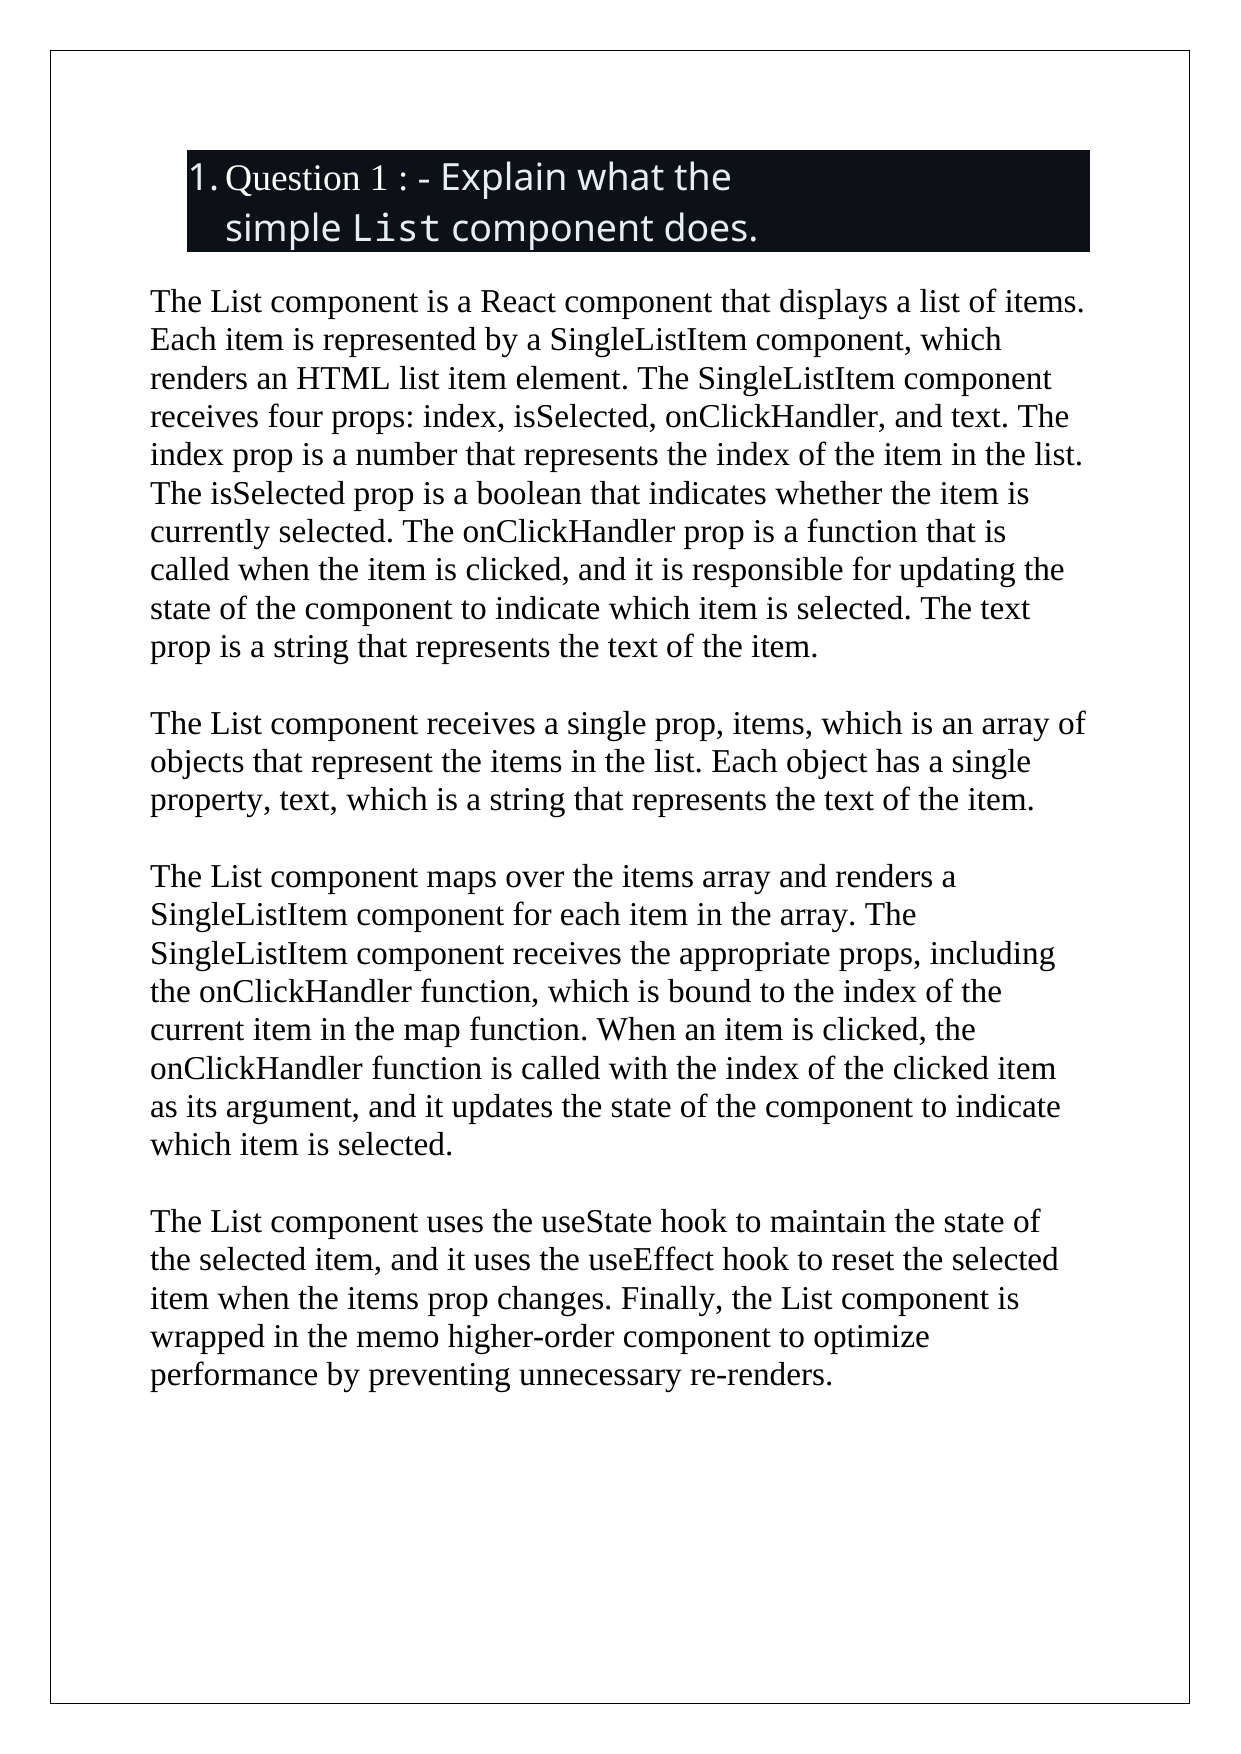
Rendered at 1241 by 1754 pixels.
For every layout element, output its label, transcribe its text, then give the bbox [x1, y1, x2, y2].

text The List component maps over the items array and renders a SingleListItem component for each item in the array. The SingleListItem component receives the appropriate props, including the onClickHandler function, which is bound to the index of the current item in the map function. When an item is clicked, the onClickHandler function is called with the index of the clicked item as its argument, and it updates the state of the component to indicate which item is selected. [150, 856, 1090, 1163]
list Question 1 : - Explain what the simple List component does. [187, 150, 1090, 252]
text The List component receives a single prop, items, which is an array of objects that represent the items in the list. Each object has a single property, text, which is a string that represents the text of the item. [150, 703, 1090, 818]
text The List component is a React component that displays a list of items. Each item is represented by a SingleListItem component, which renders an HTML list item element. The SingleListItem component receives four props: index, isSelected, onClickHandler, and text. The index prop is a number that represents the index of the item in the list. The isSelected prop is a boolean that indicates whether the item is currently selected. The onClickHandler prop is a function that is called when the item is clicked, and it is responsible for updating the state of the component to indicate which item is selected. The text prop is a string that represents the text of the item. [150, 281, 1090, 664]
text The List component uses the useState hook to maintain the state of the selected item, and it uses the useEffect hook to reset the selected item when the items prop changes. Finally, the List component is wrapped in the memo higher-order component to optimize performance by preventing unnecessary re-renders. [150, 1201, 1090, 1393]
